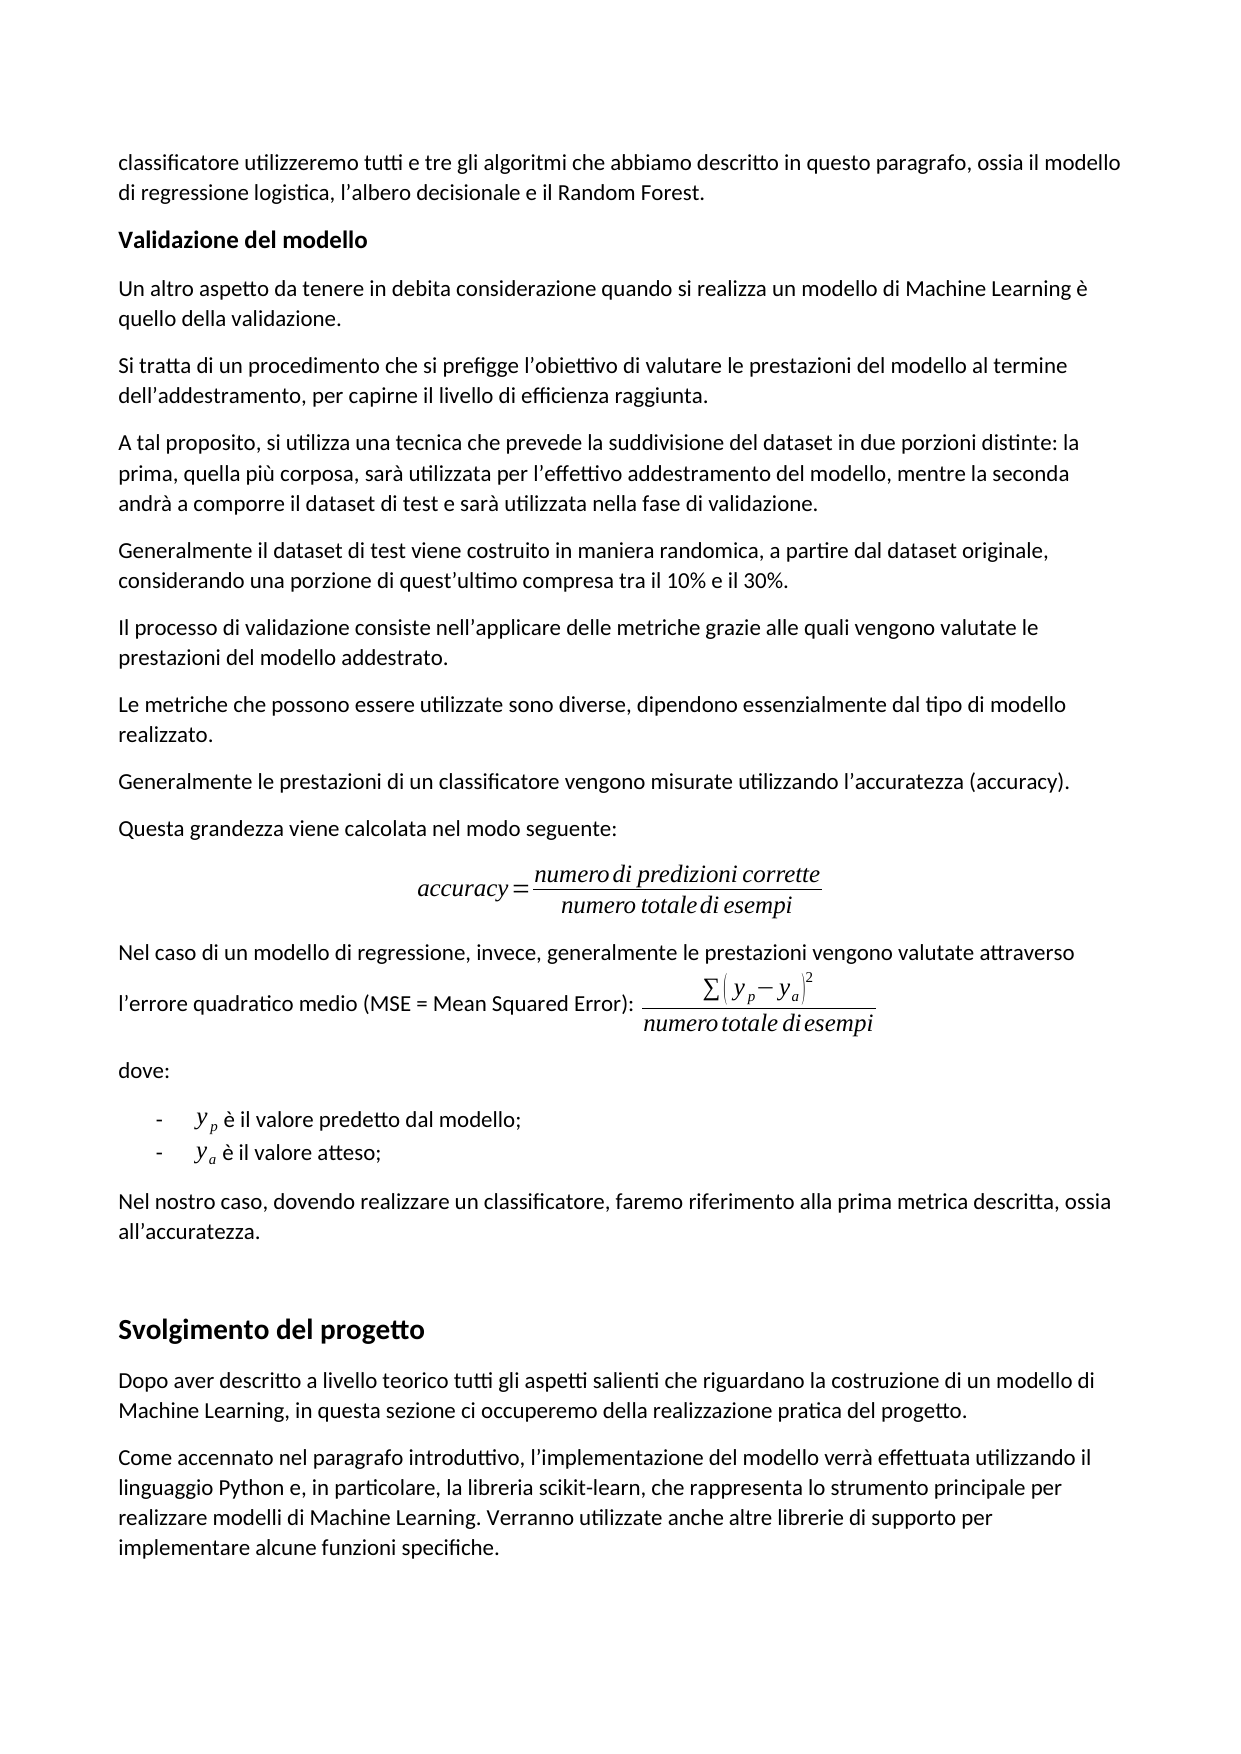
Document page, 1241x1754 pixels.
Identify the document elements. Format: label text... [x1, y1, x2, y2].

text Generalmente il dataset di test viene costruito in maniera randomica, a partire dal dataset originale, considerando una porzione di quest’ultimo compresa tra il 10% e il 30%. [118, 536, 1122, 594]
text Nel nostro caso, dovendo realizzare un classificatore, faremo riferimento alla prima metrica descritta, ossia all’accuratezza. [118, 1187, 1122, 1245]
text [118, 148, 1122, 206]
text Generalmente le prestazioni di un classificatore vengono misurate utilizzando l’accuratezza (accuracy). [118, 767, 1122, 795]
text Validazione del modello [118, 225, 1122, 255]
list è il valore atteso; [156, 1137, 1122, 1168]
text Le metriche che possono essere utilizzate sono diverse, dipendono essenzialmente dal tipo di modello realizzato. [118, 690, 1122, 748]
text Il processo di validazione consiste nell’applicare delle metriche grazie alle quali vengono valutate le prestazioni del modello addestrato. [118, 613, 1122, 671]
text A tal proposito, si utilizza una tecnica che prevede la suddivisione del dataset in due porzioni distinte: la prima, quella più corposa, sarà utilizzata per l’effettivo addestramento del modello, mentre la seconda andrà a comporre il dataset di test e sarà utilizzata nella fase di validazione. [118, 428, 1122, 517]
text Nel caso di un modello di regressione, invece, generalmente le prestazioni vengono valutate attraverso l’errore quadratico medio (MSE = Mean Squared Error): [118, 938, 1122, 1037]
text Si tratta di un procedimento che si prefigge l’obiettivo di valutare le prestazioni del modello al termine dell’addestramento, per capirne il livello di efficienza raggiunta. [118, 351, 1122, 409]
text Questa grandezza viene calcolata nel modo seguente: [118, 814, 1122, 842]
text dove: [118, 1056, 1122, 1084]
text Dopo aver descritto a livello teorico tutti gli aspetti salienti che riguardano la costruzione di un modello di Machine Learning, in questa sezione ci occuperemo della realizzazione pratica del progetto. [118, 1366, 1122, 1424]
text Come accennato nel paragrafo introduttivo, l’implementazione del modello verrà effettuata utilizzando il linguaggio Python e, in particolare, la libreria scikit-learn, che rappresenta lo strumento principale per realizzare modelli di Machine Learning. Verranno utilizzate anche altre librerie di supporto per implementare alcune funzioni specifiche. [118, 1443, 1122, 1562]
text Un altro aspetto da tenere in debita considerazione quando si realizza un modello di Machine Learning è quello della validazione. [118, 274, 1122, 332]
list è il valore predetto dal modello; [156, 1103, 1122, 1134]
text Svolgimento del progetto [118, 1311, 1122, 1346]
